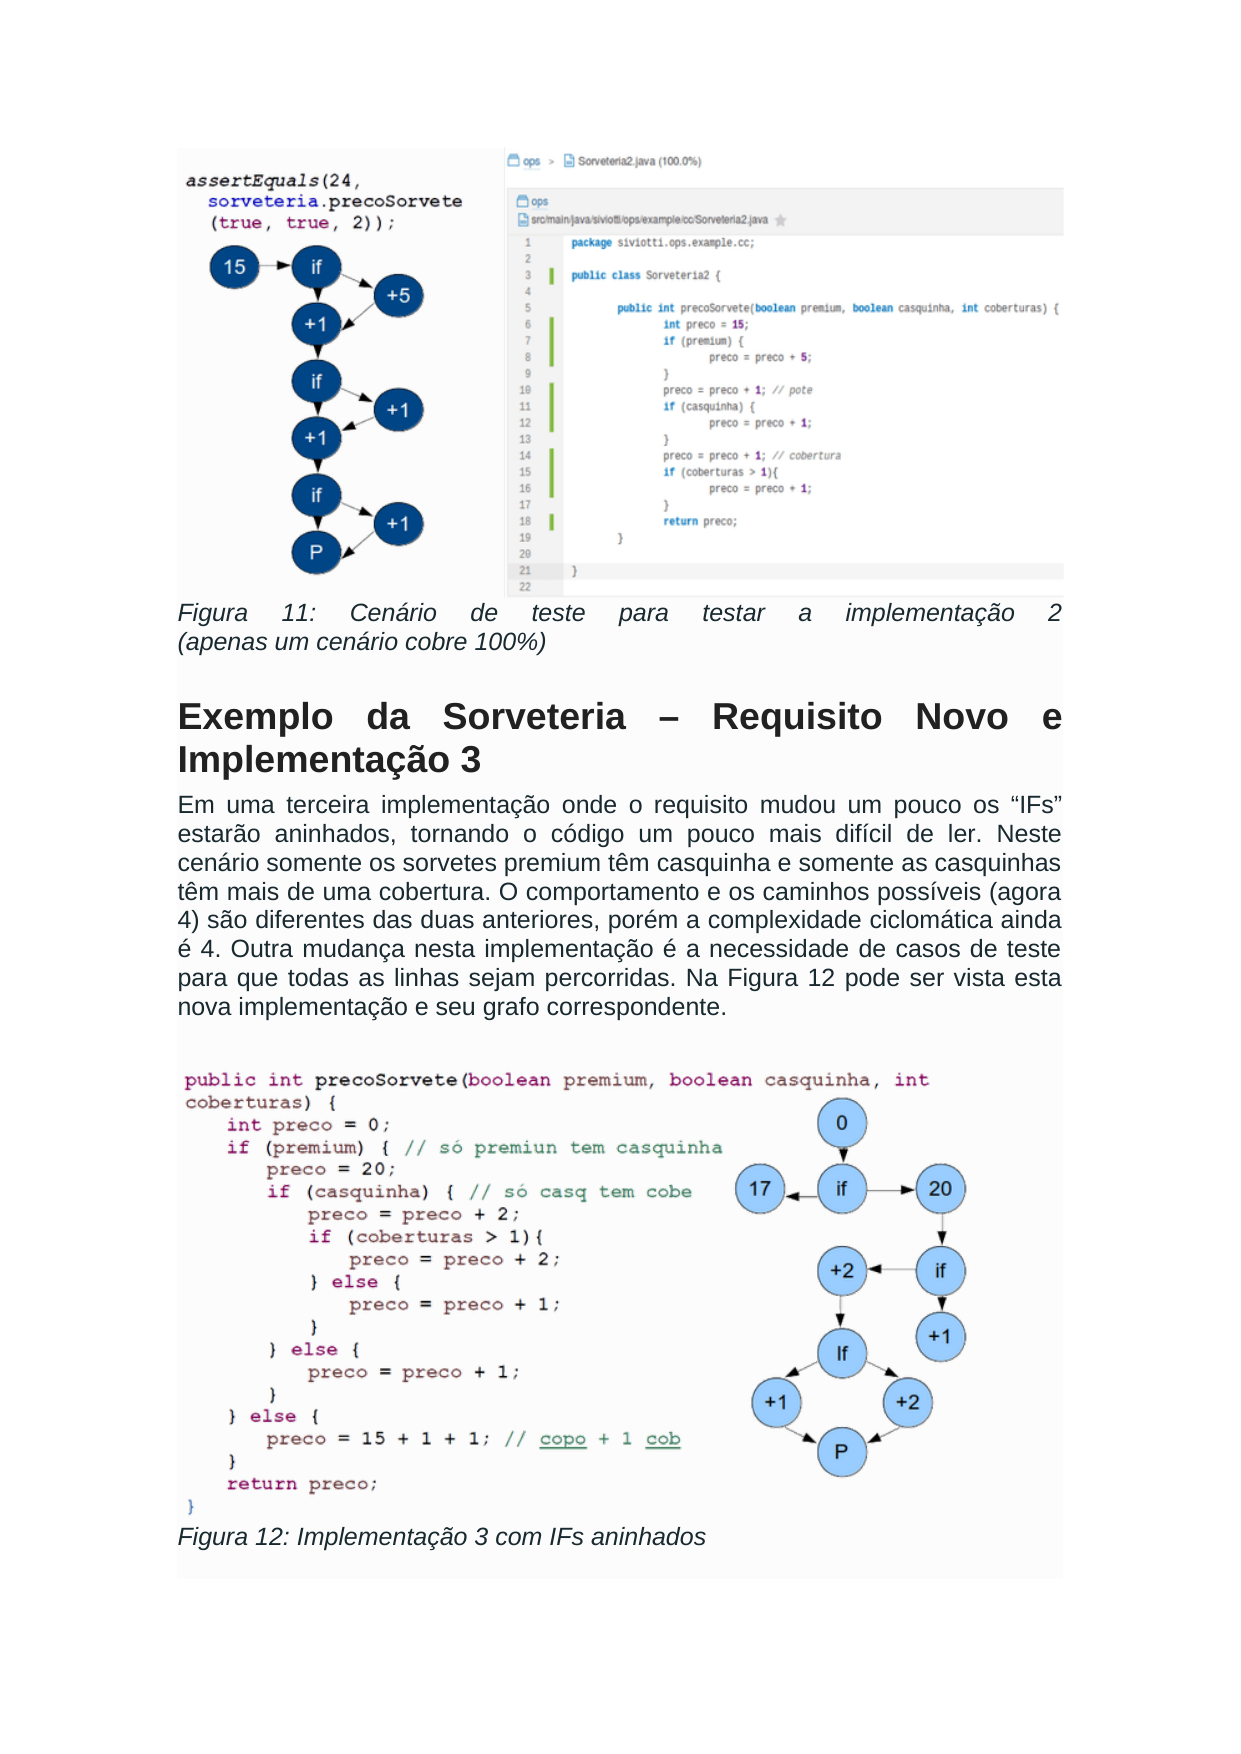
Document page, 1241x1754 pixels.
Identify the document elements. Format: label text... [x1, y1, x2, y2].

picture [177, 1065, 1064, 1522]
text Figura 11: Cenário de teste para testar a implementação 2 (apenas um cenário cobre 100%) [177, 598, 1063, 655]
picture [177, 147, 1064, 598]
text Figura 12: Implementação 3 com IFs aninhados [177, 1522, 1063, 1550]
text Exemplo da Sorveteria – Requisito Novo e Implementação 3 [177, 694, 1063, 780]
text Em uma terceira implementação onde o requisito mudou um pouco os “IFs” estarão aninhados, tornando o código um pouco mais difícil de ler. Neste cenário somente os sorvetes premium têm casquinha e somente as casquinhas têm mais de uma cobertura. O comportamento e os caminhos possíveis (agora 4) são diferentes das duas anteriores, porém a complexidade ciclomática ainda é 4. Outra mudança nesta implementação é a necessidade de casos de teste para que todas as linhas sejam percorridas. Na Figura 12 pode ser vista esta nova implementação e seu grafo correspondente. [177, 790, 1063, 1020]
